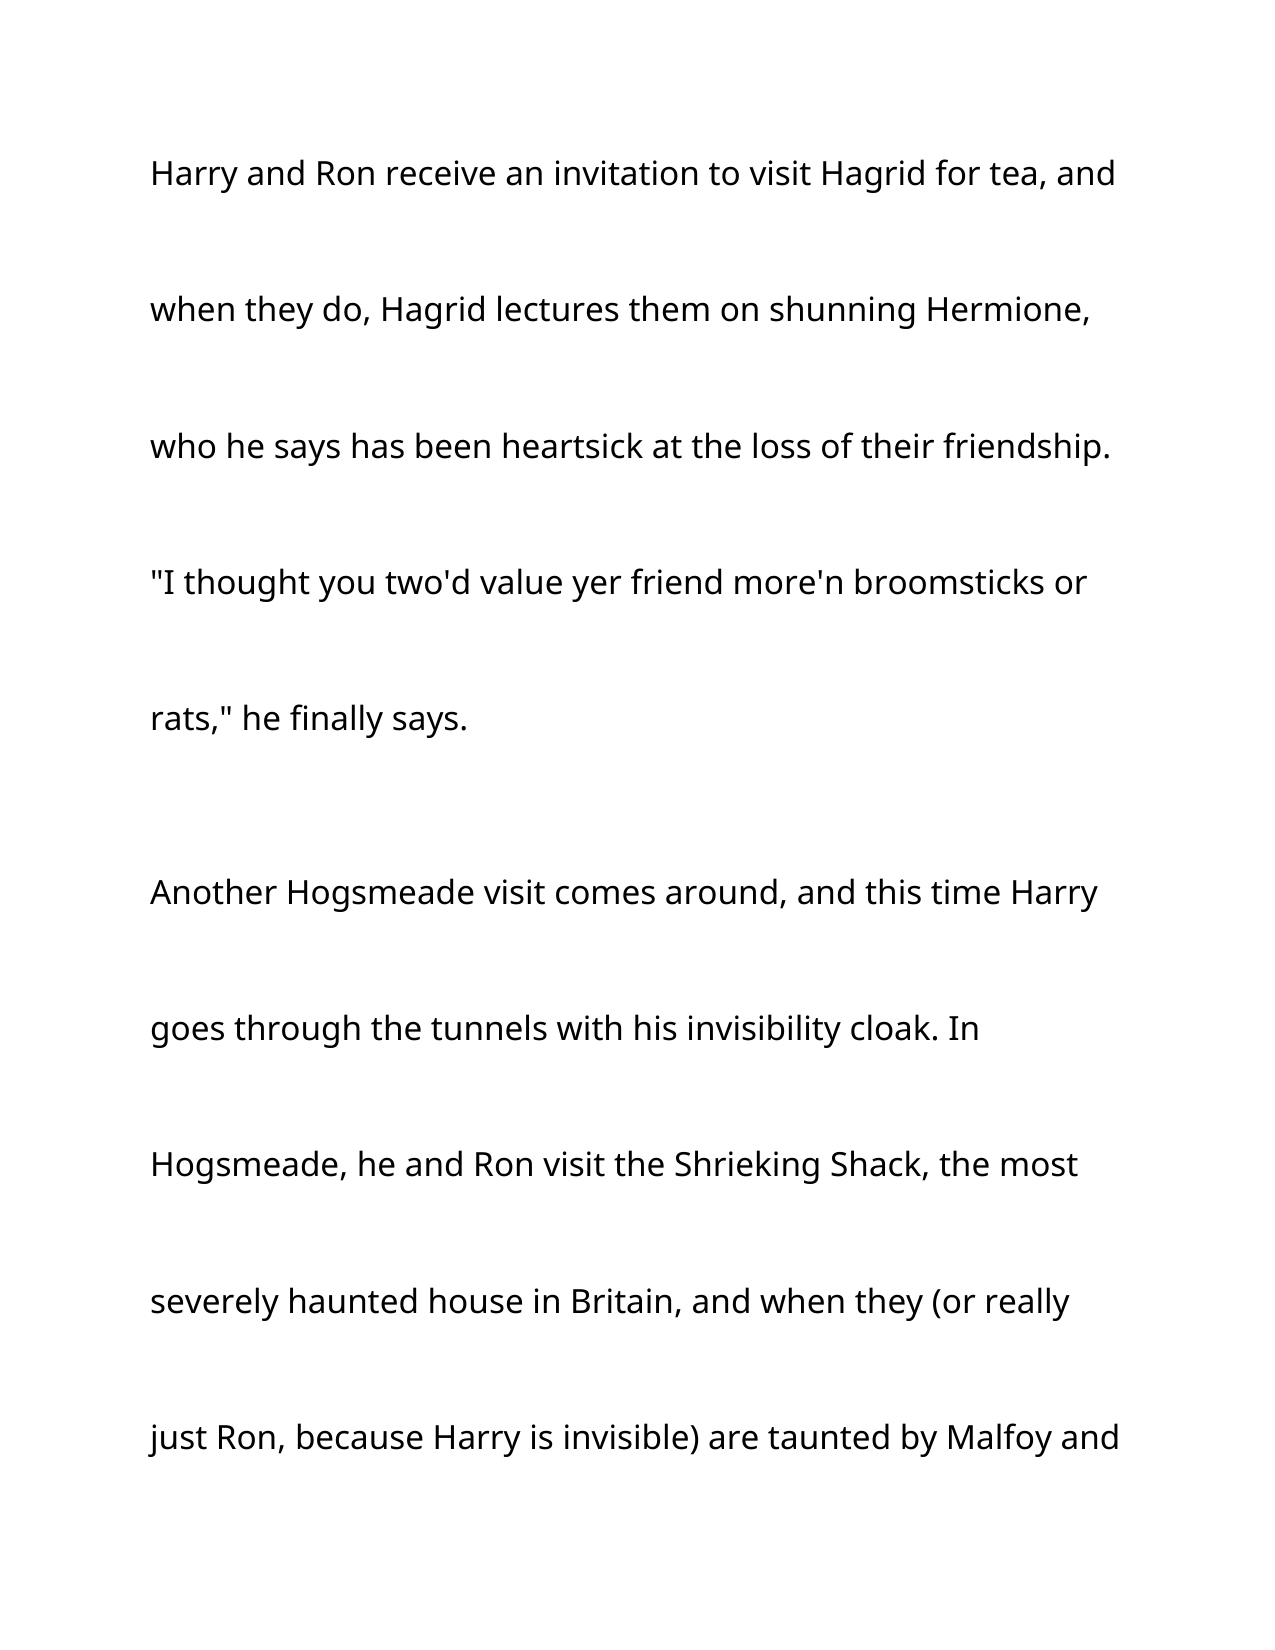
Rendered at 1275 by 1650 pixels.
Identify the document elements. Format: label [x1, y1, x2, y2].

text [150, 869, 1125, 1459]
text [150, 150, 1125, 740]
